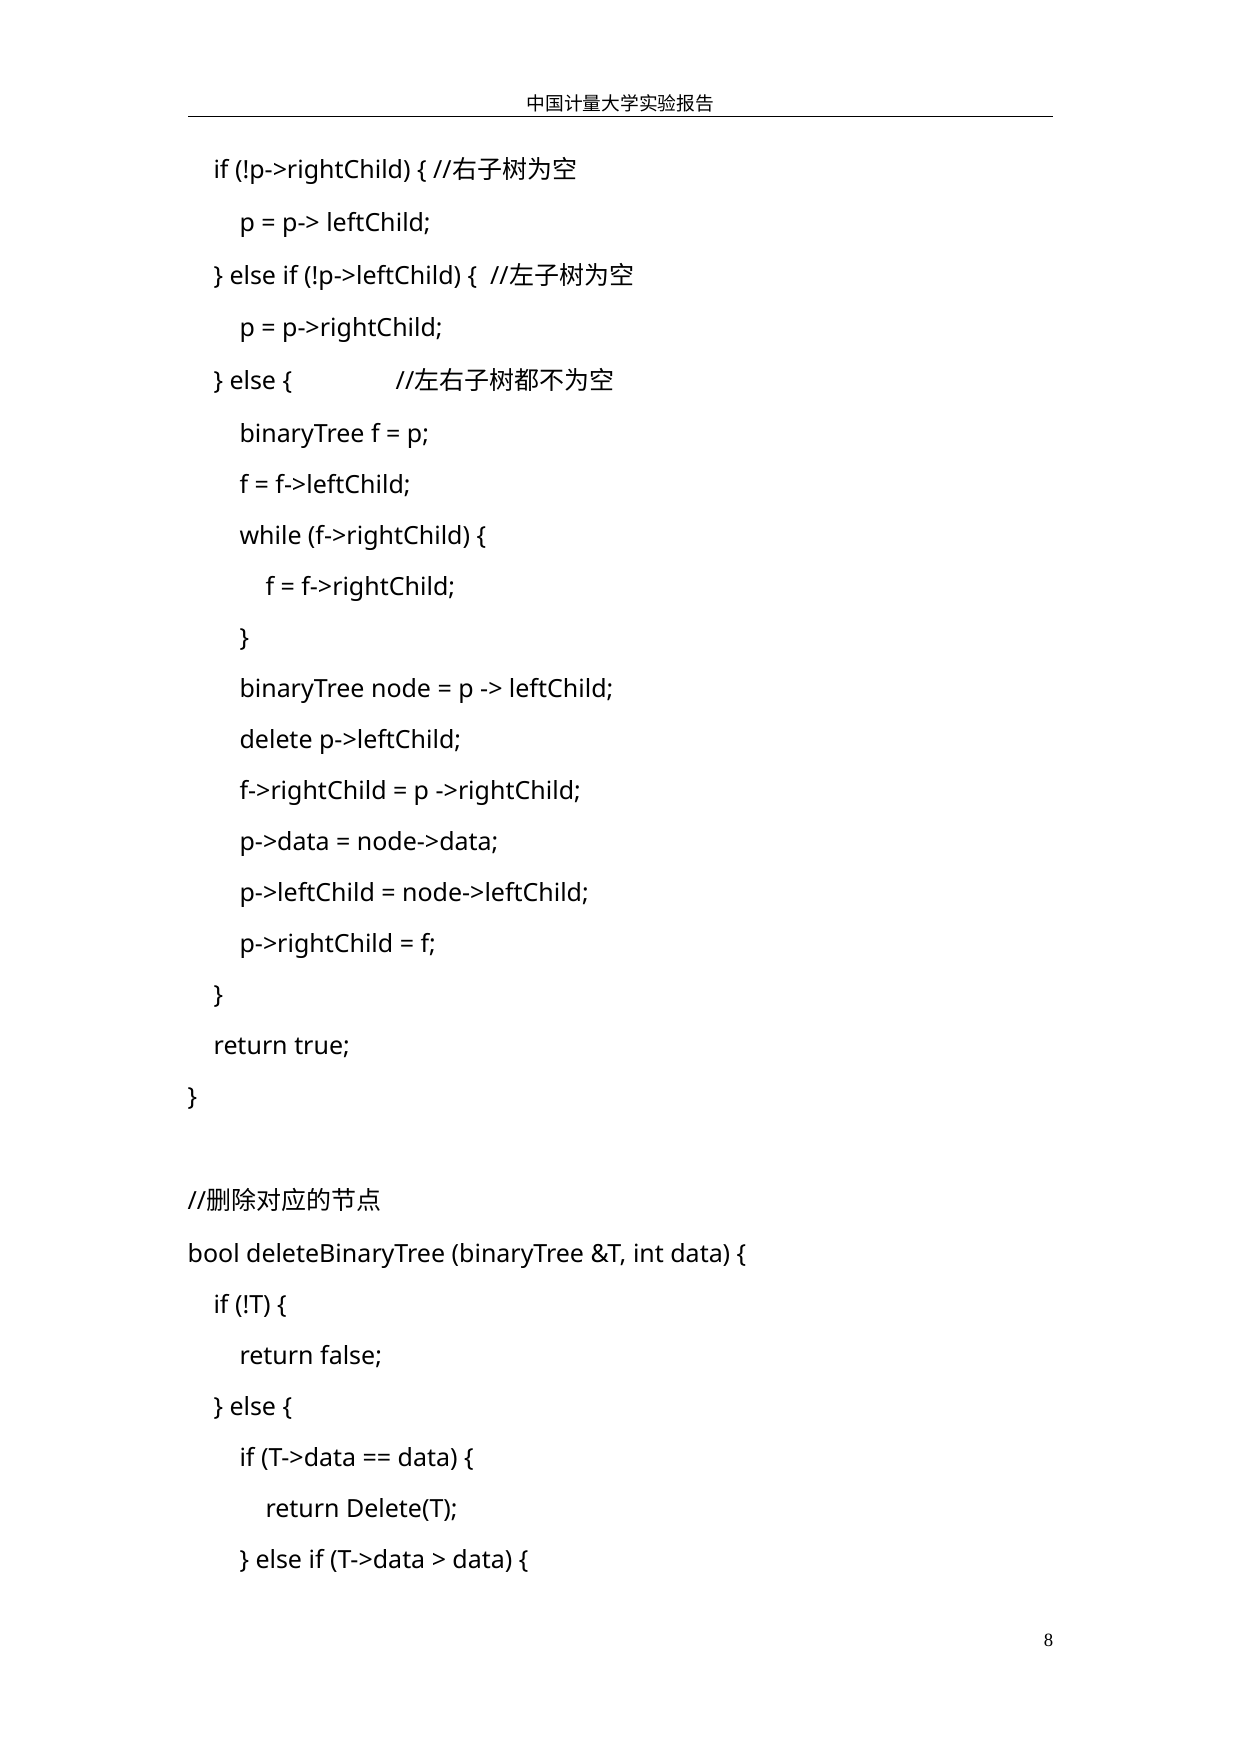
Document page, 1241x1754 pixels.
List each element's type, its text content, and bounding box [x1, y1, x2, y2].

text if (!p->rightChild) { //右子树为空 [187, 150, 1053, 186]
text bool deleteBinaryTree (binaryTree &T, int data) { [187, 1235, 1053, 1269]
text return Delete(T); [187, 1490, 1053, 1524]
text if (!T) { [187, 1286, 1053, 1320]
text //删除对应的节点 [187, 1181, 1053, 1217]
text p = p-> leftChild; [187, 204, 1053, 238]
text f = f->rightChild; [187, 568, 1053, 602]
text p->leftChild = node->leftChild; [187, 874, 1053, 909]
text } else { [187, 1388, 1053, 1422]
text delete p->leftChild; [187, 721, 1053, 756]
text } else if (!p->leftChild) { //左子树为空 [187, 255, 1053, 292]
text p->data = node->data; [187, 823, 1053, 858]
text } else { //左右子树都不为空 [187, 361, 1053, 397]
text binaryTree node = p -> leftChild; [187, 670, 1053, 704]
text if (T->data == data) { [187, 1439, 1053, 1473]
text while (f->rightChild) { [187, 517, 1053, 551]
text p->rightChild = f; [187, 926, 1053, 960]
text } [187, 619, 1053, 653]
text } else if (T->data > data) { [187, 1541, 1053, 1576]
text f = f->leftChild; [187, 466, 1053, 500]
text return false; [187, 1337, 1053, 1371]
text return true; [187, 1028, 1053, 1062]
text } [187, 1079, 1053, 1113]
text p = p->rightChild; [187, 310, 1053, 344]
text binaryTree f = p; [187, 415, 1053, 449]
text } [187, 977, 1053, 1011]
text f->rightChild = p ->rightChild; [187, 772, 1053, 807]
